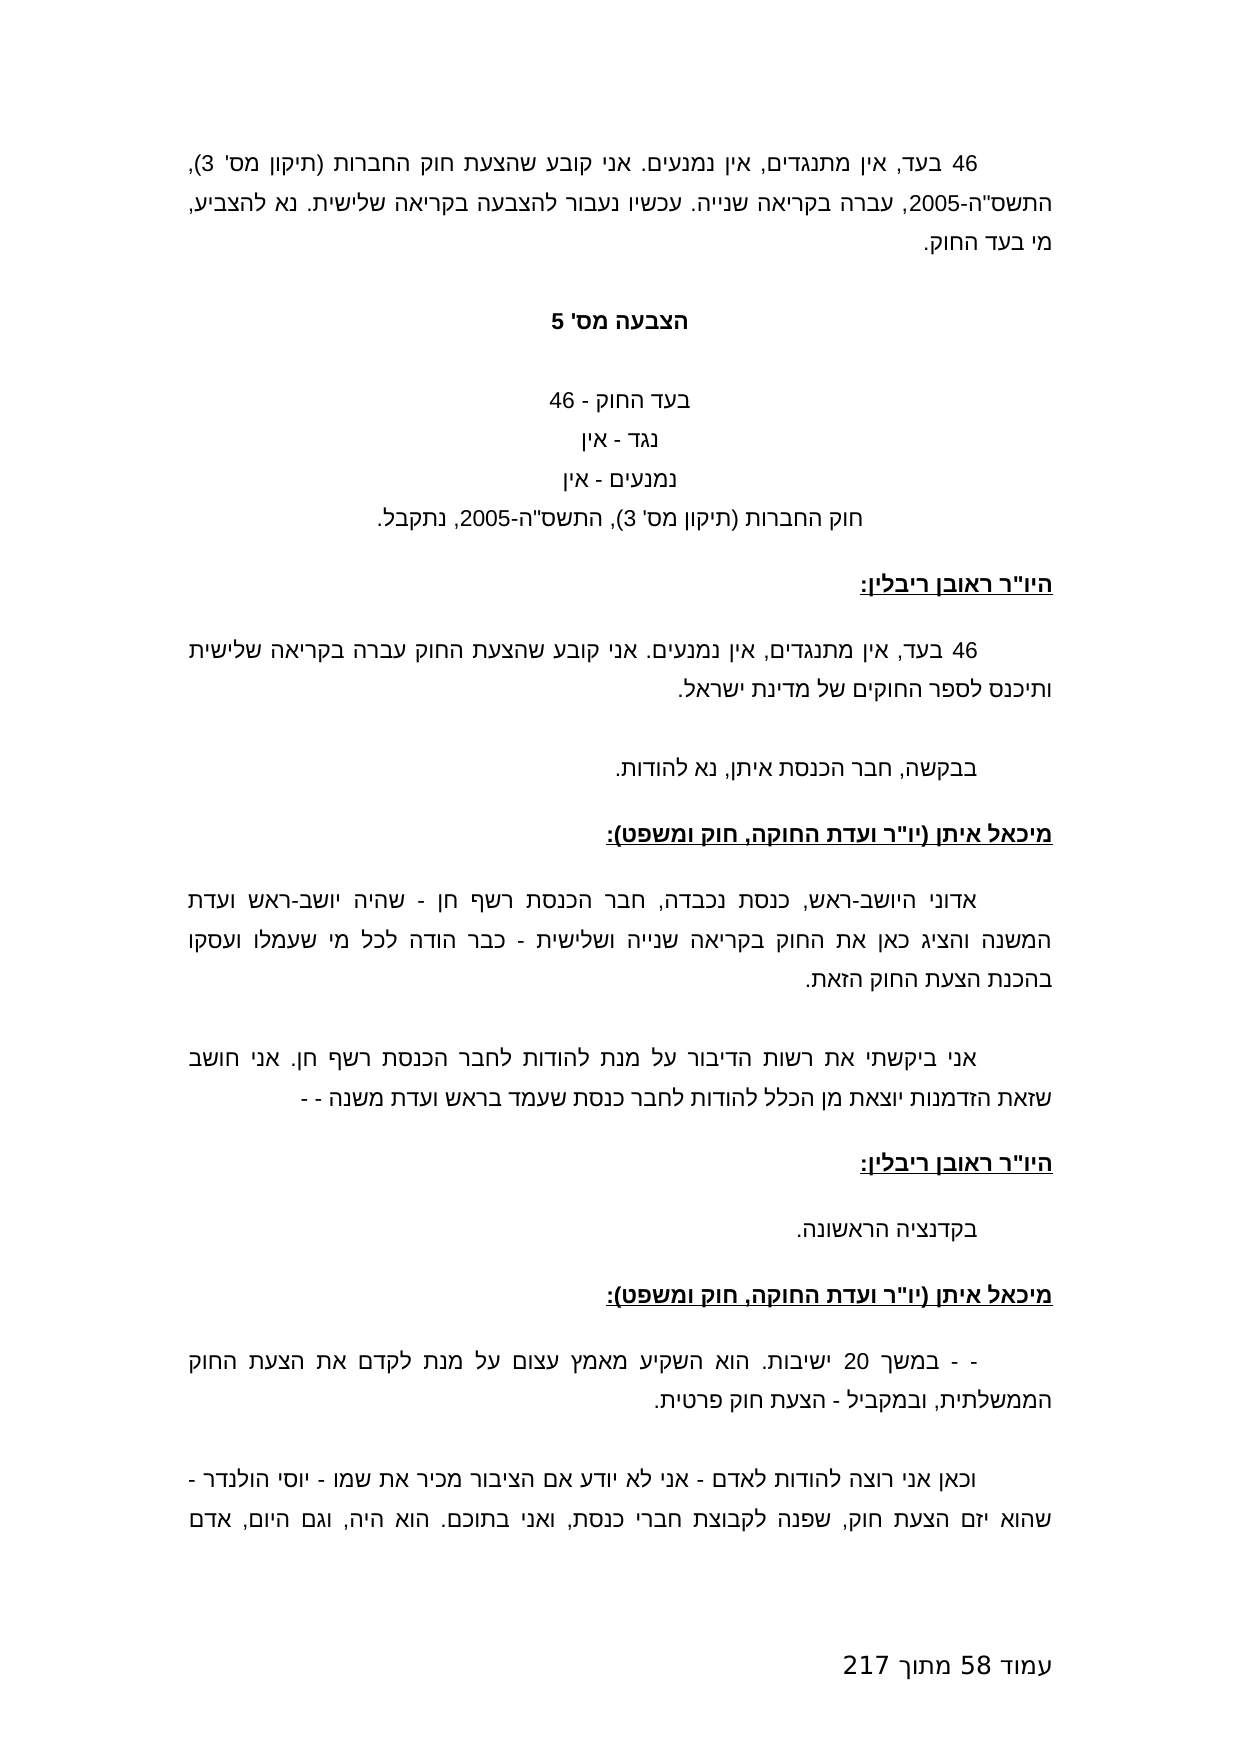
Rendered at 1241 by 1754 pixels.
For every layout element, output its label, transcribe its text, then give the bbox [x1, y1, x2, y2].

text נמנעים - אין [187, 466, 1053, 492]
text - - במשך 20 ישיבות. הוא השקיע מאמץ עצום על מנת לקדם את הצעת החוק הממשלתית, ובמקביל - הצעת חוק פרטית. [187, 1348, 1053, 1414]
text 46 בעד, אין מתנגדים, אין נמנעים. אני קובע שהצעת החוק עברה בקריאה שלישית ותיכנס לספר החוקים של מדינת ישראל. [187, 637, 1053, 703]
text הצבעה מס' 5 [187, 268, 1053, 334]
text בבקשה, חבר הכנסת איתן, נא להודות. [187, 755, 1053, 782]
text היו"ר ראובן ריבלין: [187, 545, 1053, 597]
text היו"ר ראובן ריבלין: [187, 1124, 1053, 1177]
text מיכאל איתן (יו"ר ועדת החוקה, חוק ומשפט): [187, 795, 1053, 848]
text אני ביקשתי את רשות הדיבור על מנת להודות לחבר הכנסת רשף חן. אני חושב שזאת הזדמנות יוצאת מן הכלל להודות לחבר כנסת שעמד בראש ועדת משנה - - [187, 1045, 1053, 1111]
text חוק החברות (תיקון מס' 3), התשס"ה-2005, נתקבל. [187, 505, 1053, 532]
text נגד - אין [187, 426, 1053, 453]
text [187, 1466, 1053, 1532]
text בקדנציה הראשונה. [187, 1216, 1053, 1242]
text 46 בעד, אין מתנגדים, אין נמנעים. אני קובע שהצעת חוק החברות (תיקון מס' 3), התשס"ה-2005, עברה בקריאה שנייה. עכשיו נעבור להצבעה בקריאה שלישית. נא להצביע, מי בעד החוק. [187, 150, 1053, 255]
text אדוני היושב-ראש, כנסת נכבדה, חבר הכנסת רשף חן - שהיה יושב-ראש ועדת המשנה והציג כאן את החוק בקריאה שנייה ושלישית - כבר הודה לכל מי שעמלו ועסקו בהכנת הצעת החוק הזאת. [187, 887, 1053, 992]
text בעד החוק - 46 [187, 387, 1053, 413]
text מיכאל איתן (יו"ר ועדת החוקה, חוק ומשפט): [187, 1256, 1053, 1308]
